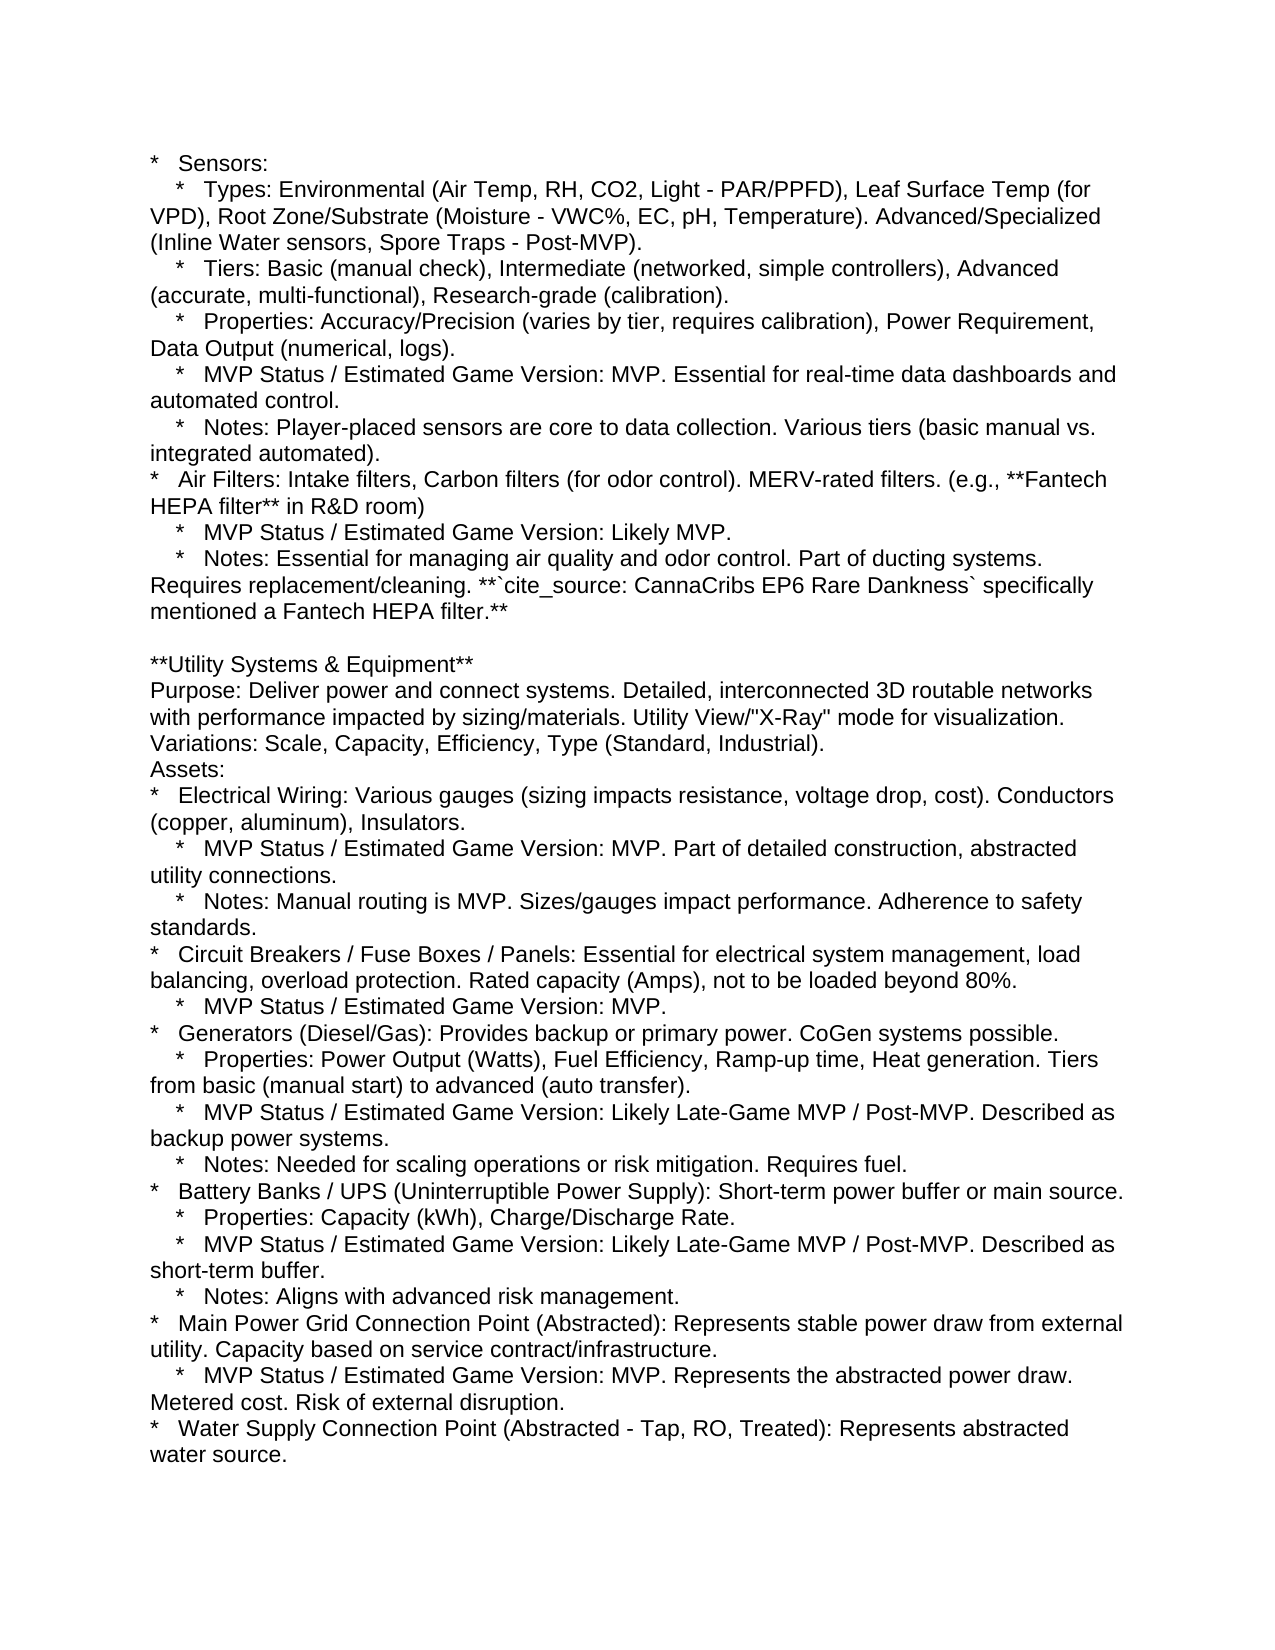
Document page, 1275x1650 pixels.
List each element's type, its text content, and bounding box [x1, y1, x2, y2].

text * Notes: Player-placed sensors are core to data collection. Various tiers (basic manual vs. integrated automated). [150, 413, 1125, 466]
text * MVP Status / Estimated Game Version: Likely Late-Game MVP / Post-MVP. Described as short-term buffer. [150, 1231, 1125, 1283]
text * Sensors: [150, 150, 1125, 176]
text Assets: [150, 756, 1125, 782]
text * Properties: Power Output (Watts), Fuel Efficiency, Ramp-up time, Heat generation. Tiers from basic (manual start) to advanced (auto transfer). [150, 1046, 1125, 1099]
text * Notes: Essential for managing air quality and odor control. Part of ducting systems. Requires replacement/cleaning. **`cite_source: CannaCribs EP6 Rare Dankness` specifically mentioned a Fantech HEPA filter.** [150, 545, 1125, 624]
text **Utility Systems & Equipment** [150, 651, 1125, 677]
text Purpose: Deliver power and connect systems. Detailed, interconnected 3D routable networks with performance impacted by sizing/materials. Utility View/"X-Ray" mode for visualization. [150, 677, 1125, 730]
text * Water Supply Connection Point (Abstracted - Tap, RO, Treated): Represents abstracted water source. [150, 1415, 1125, 1468]
text * Generators (Diesel/Gas): Provides backup or primary power. CoGen systems possible. [150, 1020, 1125, 1046]
text * Types: Environmental (Air Temp, RH, CO2, Light - PAR/PPFD), Leaf Surface Temp (for VPD), Root Zone/Substrate (Moisture - VWC%, EC, pH, Temperature). Advanced/Specialized (Inline Water sensors, Spore Traps - Post-MVP). [150, 176, 1125, 255]
text * Battery Banks / UPS (Uninterruptible Power Supply): Short-term power buffer or main source. [150, 1178, 1125, 1204]
text Variations: Scale, Capacity, Efficiency, Type (Standard, Industrial). [150, 730, 1125, 756]
text * Tiers: Basic (manual check), Intermediate (networked, simple controllers), Advanced (accurate, multi-functional), Research-grade (calibration). [150, 255, 1125, 308]
text * Notes: Aligns with advanced risk management. [150, 1283, 1125, 1309]
text * MVP Status / Estimated Game Version: MVP. Part of detailed construction, abstracted utility connections. [150, 835, 1125, 888]
text * Properties: Accuracy/Precision (varies by tier, requires calibration), Power Requirement, Data Output (numerical, logs). [150, 308, 1125, 361]
text * MVP Status / Estimated Game Version: MVP. [150, 993, 1125, 1020]
text * MVP Status / Estimated Game Version: Likely Late-Game MVP / Post-MVP. Described as backup power systems. [150, 1099, 1125, 1151]
text * Properties: Capacity (kWh), Charge/Discharge Rate. [150, 1204, 1125, 1231]
text * Notes: Needed for scaling operations or risk mitigation. Requires fuel. [150, 1151, 1125, 1178]
text * Electrical Wiring: Various gauges (sizing impacts resistance, voltage drop, cost). Conductors (copper, aluminum), Insulators. [150, 782, 1125, 835]
text * Air Filters: Intake filters, Carbon filters (for odor control). MERV-rated filters. (e.g., **Fantech HEPA filter** in R&D room) [150, 466, 1125, 519]
text * Main Power Grid Connection Point (Abstracted): Represents stable power draw from external utility. Capacity based on service contract/infrastructure. [150, 1309, 1125, 1362]
text * Notes: Manual routing is MVP. Sizes/gauges impact performance. Adherence to safety standards. [150, 888, 1125, 941]
text * MVP Status / Estimated Game Version: Likely MVP. [150, 519, 1125, 545]
text * MVP Status / Estimated Game Version: MVP. Represents the abstracted power draw. Metered cost. Risk of external disruption. [150, 1362, 1125, 1415]
text * Circuit Breakers / Fuse Boxes / Panels: Essential for electrical system management, load balancing, overload protection. Rated capacity (Amps), not to be loaded beyond 80%. [150, 941, 1125, 993]
text * MVP Status / Estimated Game Version: MVP. Essential for real-time data dashboards and automated control. [150, 361, 1125, 413]
